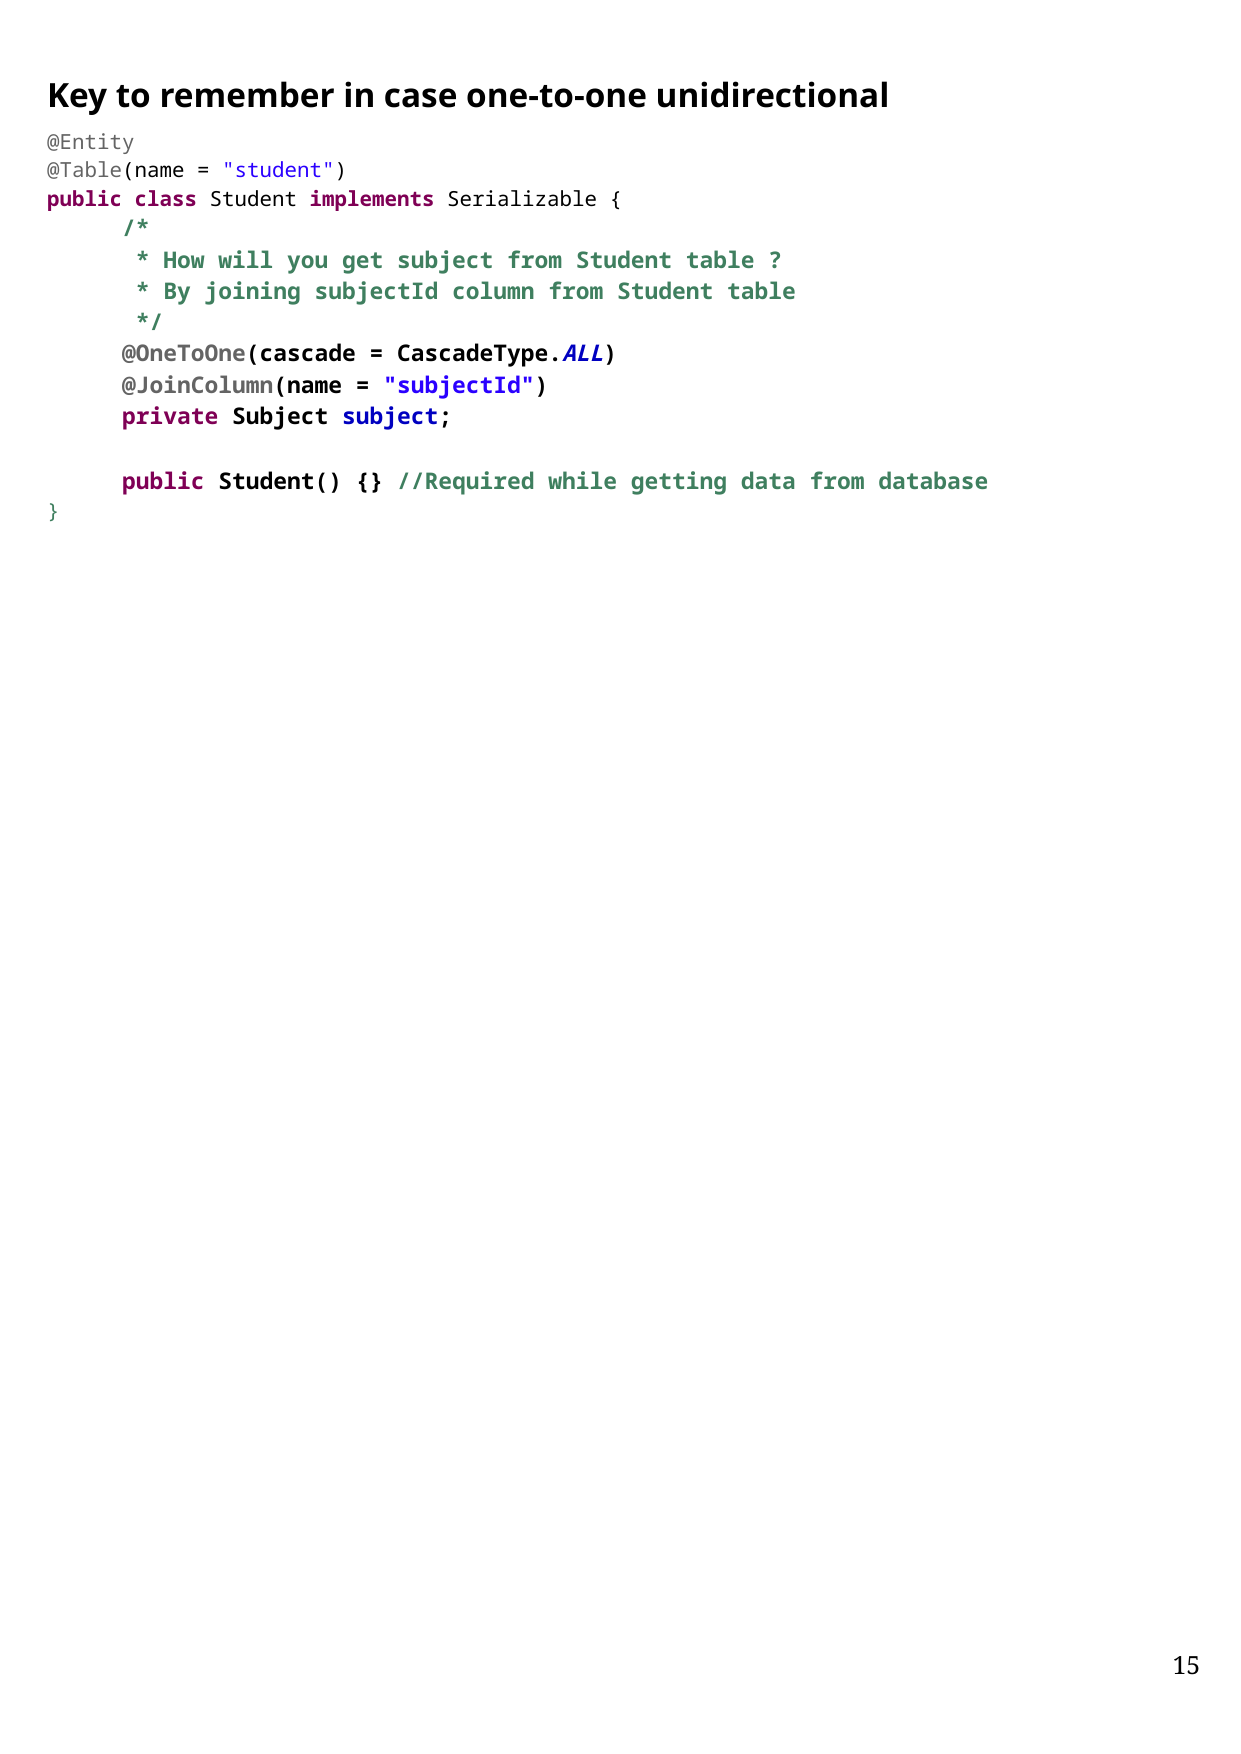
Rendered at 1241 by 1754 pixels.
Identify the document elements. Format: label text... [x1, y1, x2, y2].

text /* [47, 212, 1200, 244]
text private Subject subject; [47, 400, 1200, 431]
text public Student() {} //Required while getting data from database [47, 465, 1200, 496]
text @JoinColumn(name = "subjectId") [47, 369, 1200, 400]
text */ [47, 306, 1200, 337]
text @OneToOne(cascade = CascadeType.ALL) [47, 337, 1200, 369]
text @Entity [47, 127, 1200, 156]
text * How will you get subject from Student table ? [47, 244, 1200, 275]
text public class Student implements Serializable { [47, 184, 1200, 212]
text @Table(name = "student") [47, 156, 1200, 184]
text } [47, 496, 1200, 525]
subtitle Key to remember in case one-to-one unidirectional [47, 72, 1200, 117]
text * By joining subjectId column from Student table [47, 275, 1200, 306]
